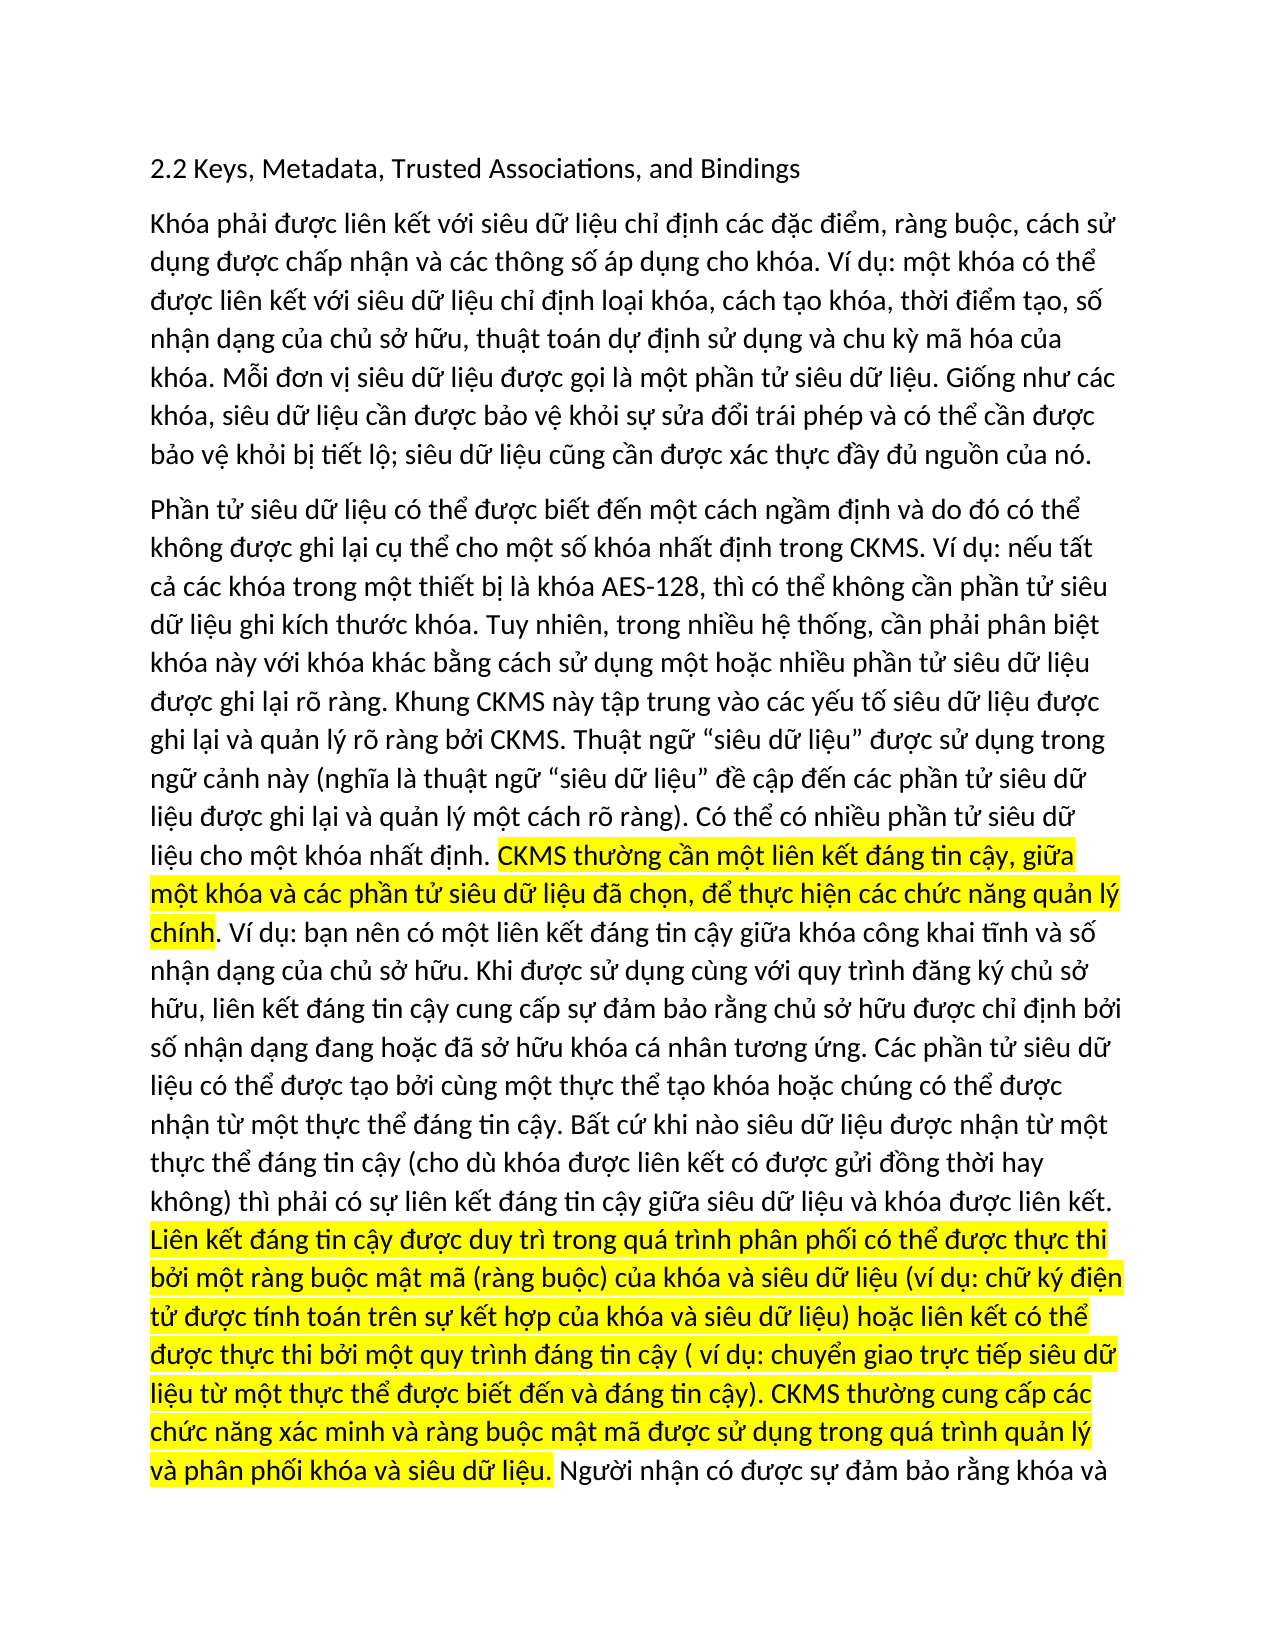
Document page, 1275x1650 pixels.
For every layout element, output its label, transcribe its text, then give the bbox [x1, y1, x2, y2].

text Khóa phải được liên kết với siêu dữ liệu chỉ định các đặc điểm, ràng buộc, cách sử dụng được chấp nhận và các thông số áp dụng cho khóa. Ví dụ: một khóa có thể được liên kết với siêu dữ liệu chỉ định loại khóa, cách tạo khóa, thời điểm tạo, số nhận dạng của chủ sở hữu, thuật toán dự định sử dụng và chu kỳ mã hóa của khóa. Mỗi đơn vị siêu dữ liệu được gọi là một phần tử siêu dữ liệu. Giống như các khóa, siêu dữ liệu cần được bảo vệ khỏi sự sửa đổi trái phép và có thể cần được bảo vệ khỏi bị tiết lộ; siêu dữ liệu cũng cần được xác thực đầy đủ nguồn của nó. [150, 205, 1125, 471]
text 2.2 Keys, Metadata, Trusted Associations, and Bindings [150, 150, 1125, 186]
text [150, 491, 1125, 1487]
